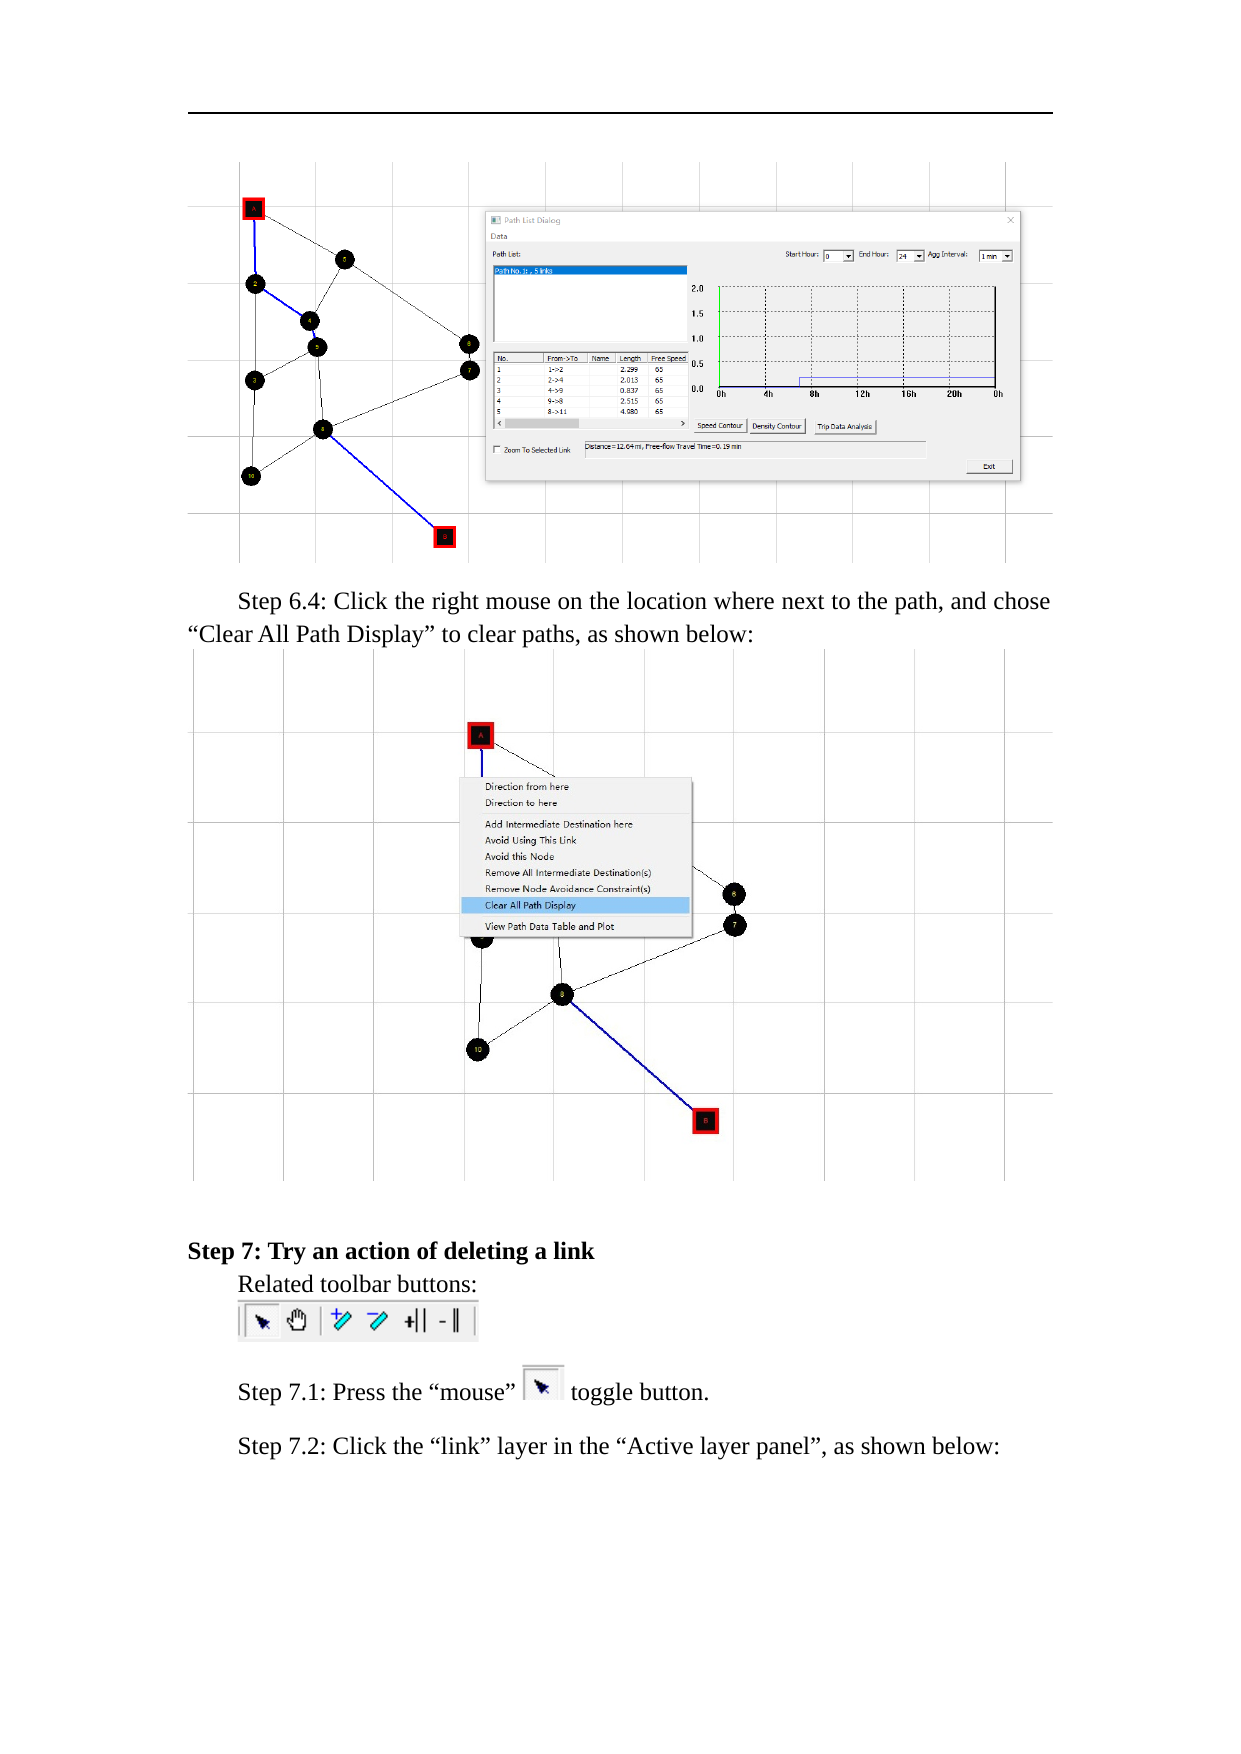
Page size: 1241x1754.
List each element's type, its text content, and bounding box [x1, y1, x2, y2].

picture [187, 649, 1053, 1181]
subtitle Step 7: Try an action of deleting a link [187, 1234, 1053, 1267]
text Step 6.4: Click the right mouse on the location where next to the path, and chose “Clear All Path Display” to clear paths, as shown below: [187, 584, 1053, 649]
text Step 7.2: Click the “link” layer in the “Active layer panel”, as shown below: [187, 1429, 1053, 1462]
text Step 7.1: Press the “mouse” toggle button. [187, 1364, 1053, 1429]
picture [522, 1364, 565, 1400]
picture [187, 162, 1053, 563]
text Related toolbar buttons: [187, 1267, 1053, 1299]
picture [237, 1299, 479, 1342]
